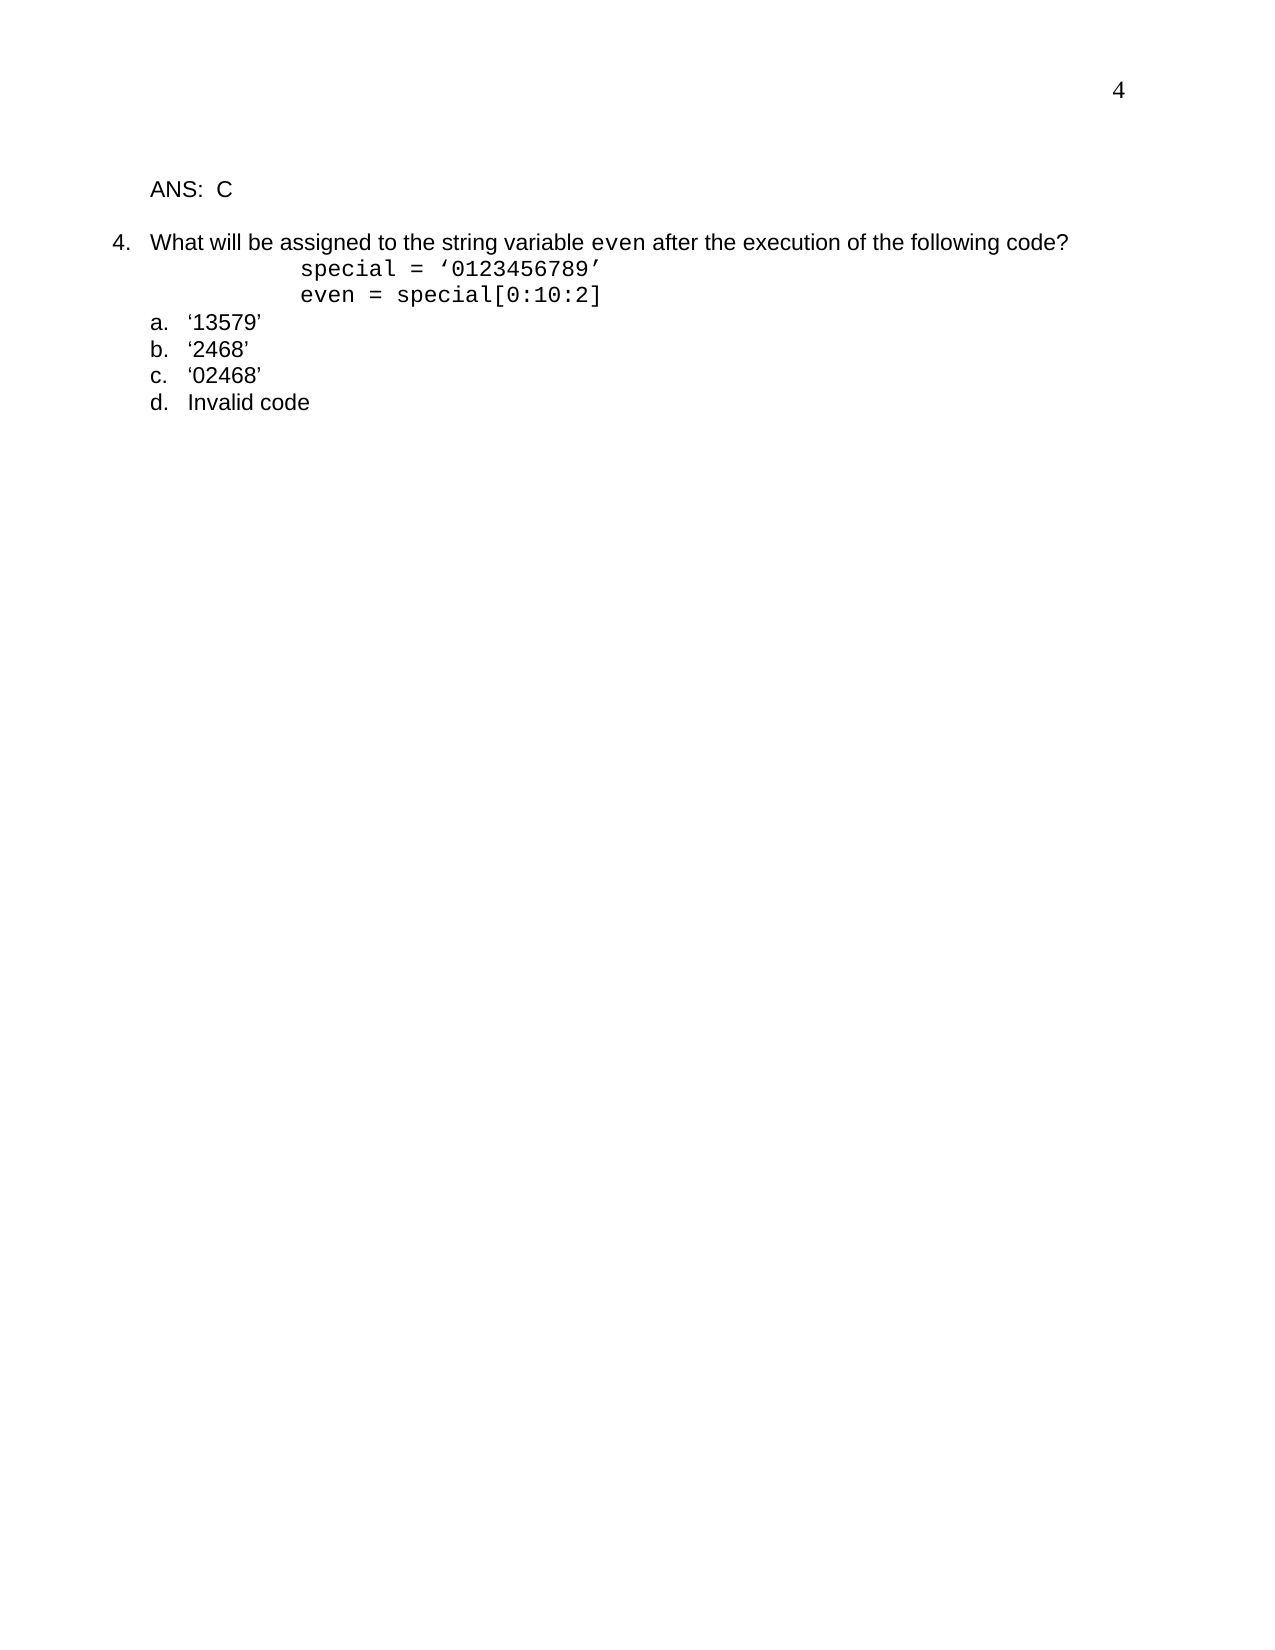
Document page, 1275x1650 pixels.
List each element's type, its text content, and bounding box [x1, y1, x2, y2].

table_cell Invalid code [183, 389, 1027, 415]
table_cell ‘2468’ [183, 336, 1027, 362]
table_cell d. [145, 389, 183, 415]
table_cell ‘02468’ [183, 362, 1027, 388]
table_cell c. [145, 362, 183, 388]
table_header ‘13579’ [183, 309, 1027, 336]
text ANS: C [150, 176, 1125, 203]
table_cell b. [145, 336, 183, 362]
text 4. What will be assigned to the string variable even after the execution of the following code? [84, 229, 1125, 257]
table_header a. [145, 309, 183, 336]
text even = special[0:10:2] [84, 283, 1125, 309]
text special = ‘0123456789’ [84, 257, 1125, 283]
